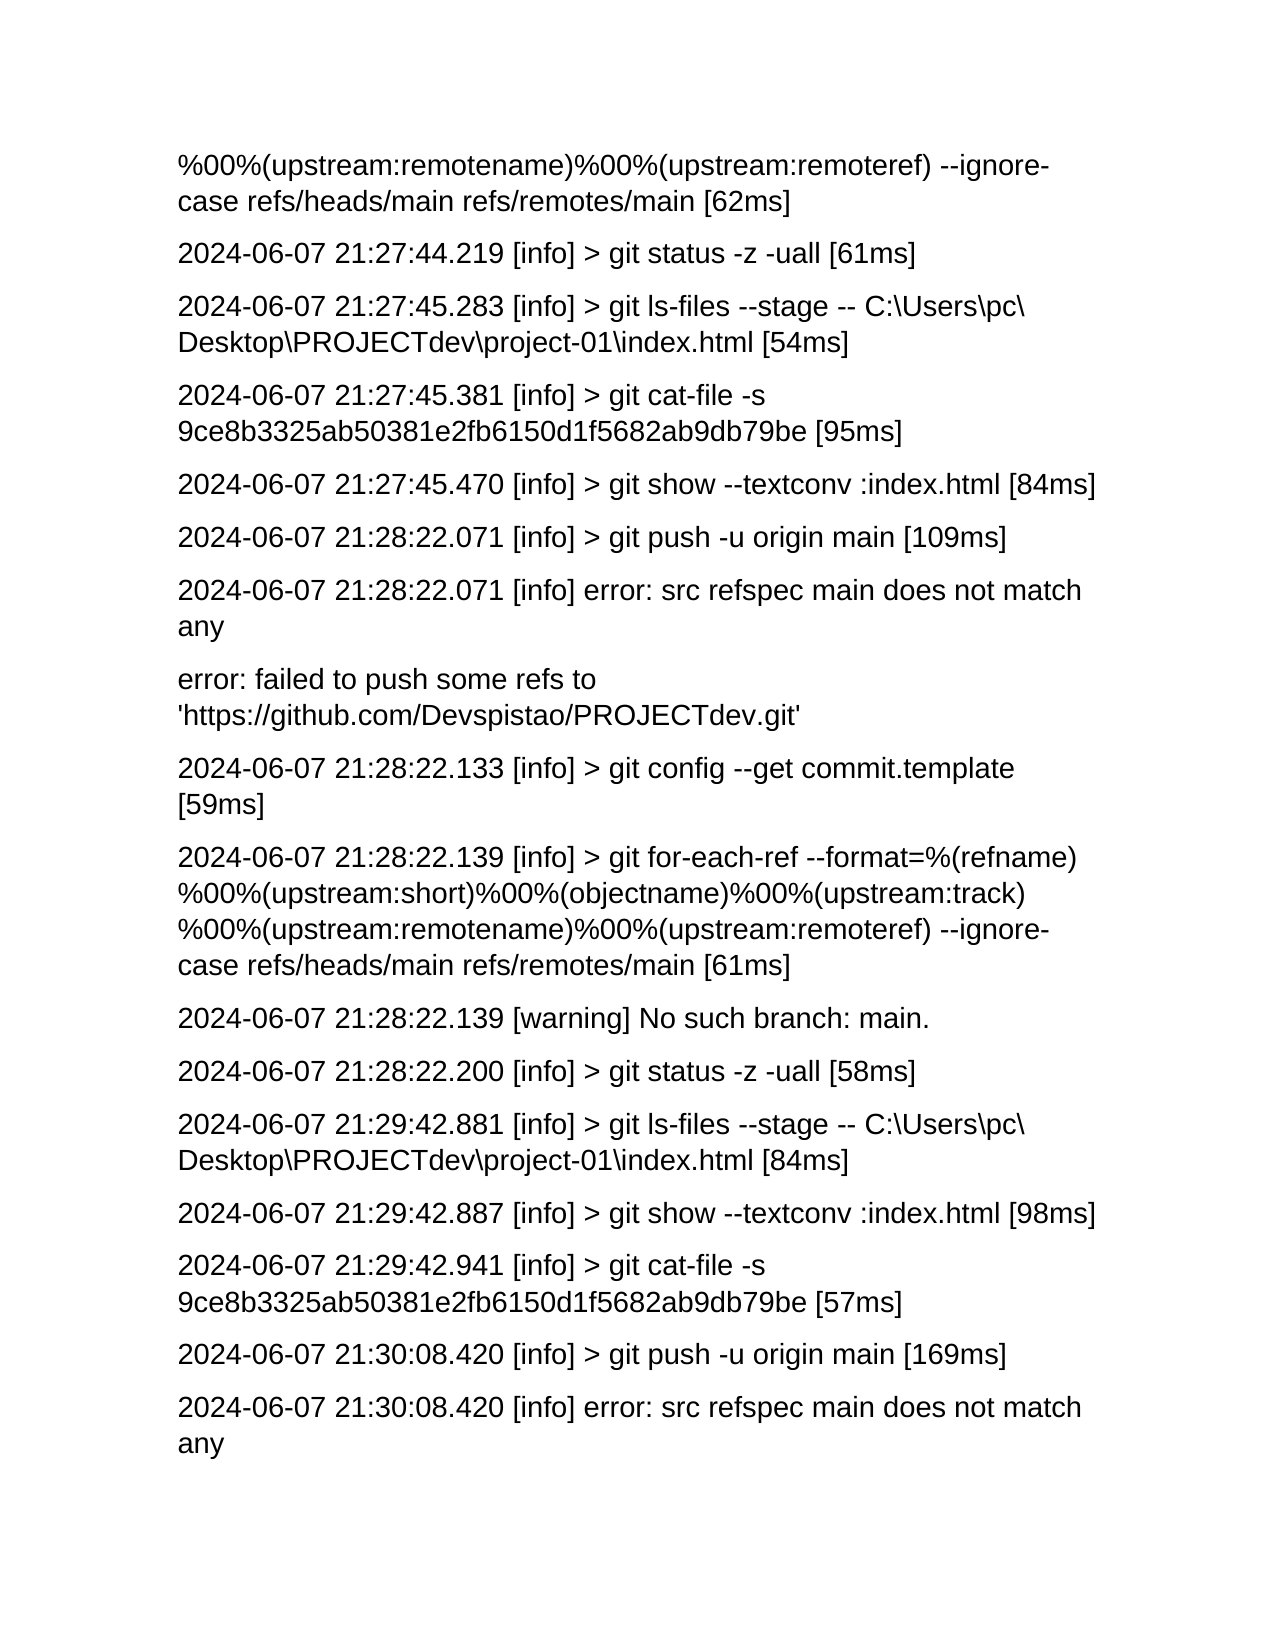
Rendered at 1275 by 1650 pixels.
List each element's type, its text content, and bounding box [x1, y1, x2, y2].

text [177, 148, 1098, 217]
text 2024-06-07 21:27:45.470 [info] > git show --textconv :index.html [84ms] [177, 467, 1098, 501]
text 2024-06-07 21:29:42.881 [info] > git ls-files --stage -- C:\Users\pc\Desktop\PROJECTdev\project-01\index.html [84ms] [177, 1107, 1098, 1176]
text 2024-06-07 21:29:42.887 [info] > git show --textconv :index.html [98ms] [177, 1196, 1098, 1229]
text 2024-06-07 21:28:22.200 [info] > git status -z -uall [58ms] [177, 1054, 1098, 1087]
text 2024-06-07 21:27:44.219 [info] > git status -z -uall [61ms] [177, 237, 1098, 270]
text 2024-06-07 21:30:08.420 [info] > git push -u origin main [169ms] [177, 1337, 1098, 1371]
text 2024-06-07 21:27:45.381 [info] > git cat-file -s 9ce8b3325ab50381e2fb6150d1f5682ab9db79be [95ms] [177, 378, 1098, 448]
text 2024-06-07 21:28:22.071 [info] > git push -u origin main [109ms] [177, 520, 1098, 554]
text 2024-06-07 21:28:22.071 [info] error: src refspec main does not match any [177, 573, 1098, 643]
text 2024-06-07 21:30:08.420 [info] error: src refspec main does not match any [177, 1390, 1098, 1460]
text 2024-06-07 21:29:42.941 [info] > git cat-file -s 9ce8b3325ab50381e2fb6150d1f5682ab9db79be [57ms] [177, 1248, 1098, 1318]
text 2024-06-07 21:28:22.139 [info] > git for-each-ref --format=%(refname)%00%(upstream:short)%00%(objectname)%00%(upstream:track)%00%(upstream:remotename)%00%(upstream:remoteref) --ignore-case refs/heads/main refs/remotes/main [61ms] [177, 840, 1098, 982]
text error: failed to push some refs to 'https://github.com/Devspistao/PROJECTdev.git' [177, 662, 1098, 732]
text 2024-06-07 21:27:45.283 [info] > git ls-files --stage -- C:\Users\pc\Desktop\PROJECTdev\project-01\index.html [54ms] [177, 289, 1098, 359]
text 2024-06-07 21:28:22.133 [info] > git config --get commit.template [59ms] [177, 751, 1098, 821]
text 2024-06-07 21:28:22.139 [warning] No such branch: main. [177, 1001, 1098, 1034]
